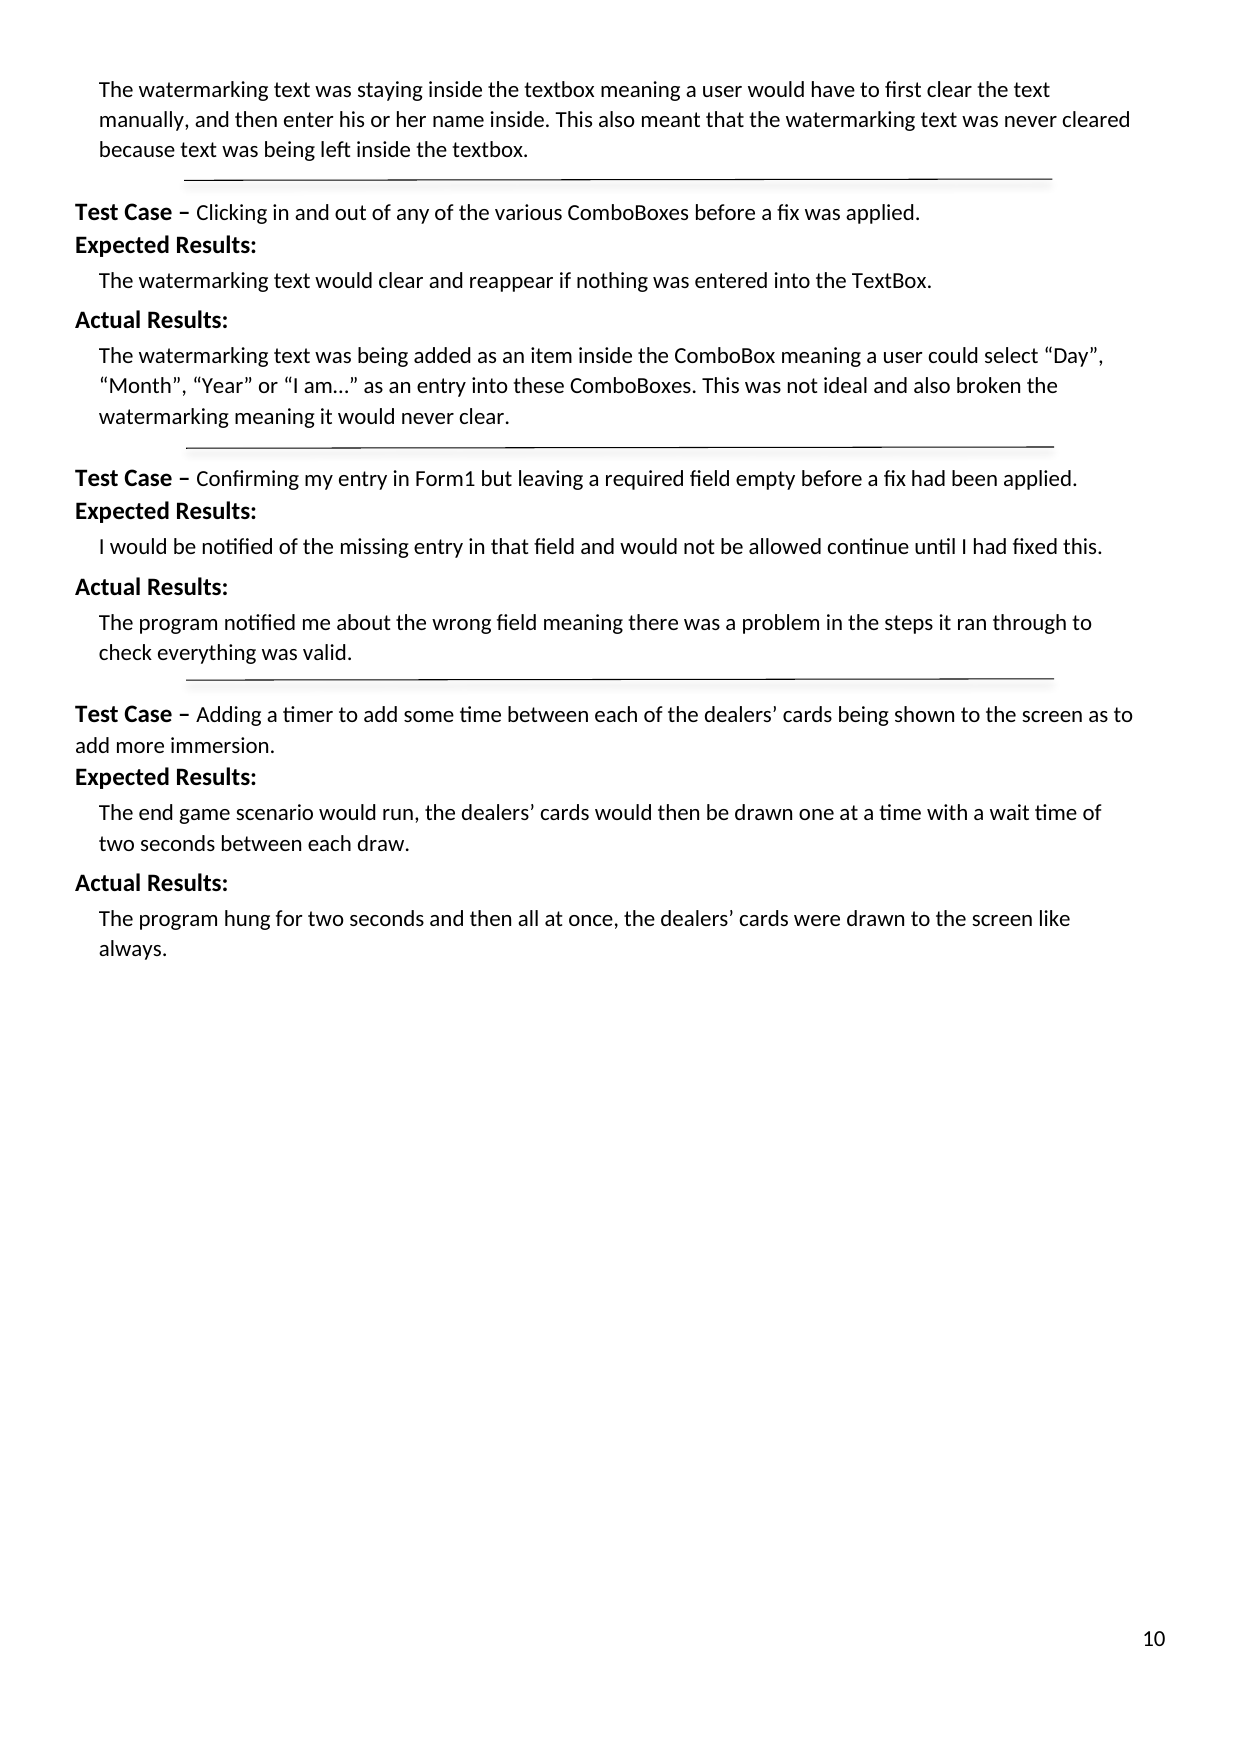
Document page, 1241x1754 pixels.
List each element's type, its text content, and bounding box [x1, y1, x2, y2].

text The watermarking text would clear and reappear if nothing was entered into the TextBox. [99, 266, 1142, 294]
text Test Case – Clicking in and out of any of the various ComboBoxes before a fix was applied. [75, 196, 1165, 226]
text The watermarking text was staying inside the textbox meaning a user would have to first clear the text manually, and then enter his or her name inside. This also meant that the watermarking text was never cleared because text was being left inside the textbox. [99, 75, 1142, 163]
text The program hung for two seconds and then all at once, the dealers’ cards were drawn to the screen like always. [99, 904, 1142, 963]
text Actual Results: [75, 867, 1165, 898]
text The program notified me about the wrong field meaning there was a problem in the steps it ran through to check everything was valid. [99, 608, 1142, 666]
text Expected Results: [75, 495, 1165, 526]
text Actual Results: [75, 304, 1165, 335]
text Actual Results: [75, 571, 1165, 601]
text The end game scenario would run, the dealers’ cards would then be drawn one at a time with a wait time of two seconds between each draw. [99, 798, 1142, 857]
text The watermarking text was being added as an item inside the ComboBox meaning a user could select “Day”, “Month”, “Year” or “I am…” as an entry into these ComboBoxes. This was not ideal and also broken the watermarking meaning it would never clear. [99, 341, 1142, 430]
text Expected Results: [75, 229, 1165, 259]
text Test Case – Confirming my entry in Form1 but leaving a required field empty before a fix had been applied. [75, 462, 1165, 493]
text I would be notified of the missing entry in that field and would not be allowed continue until I had fixed this. [99, 532, 1142, 560]
text Expected Results: [75, 761, 1165, 792]
text Test Case – Adding a timer to add some time between each of the dealers’ cards being shown to the screen as to add more immersion. [75, 698, 1165, 759]
